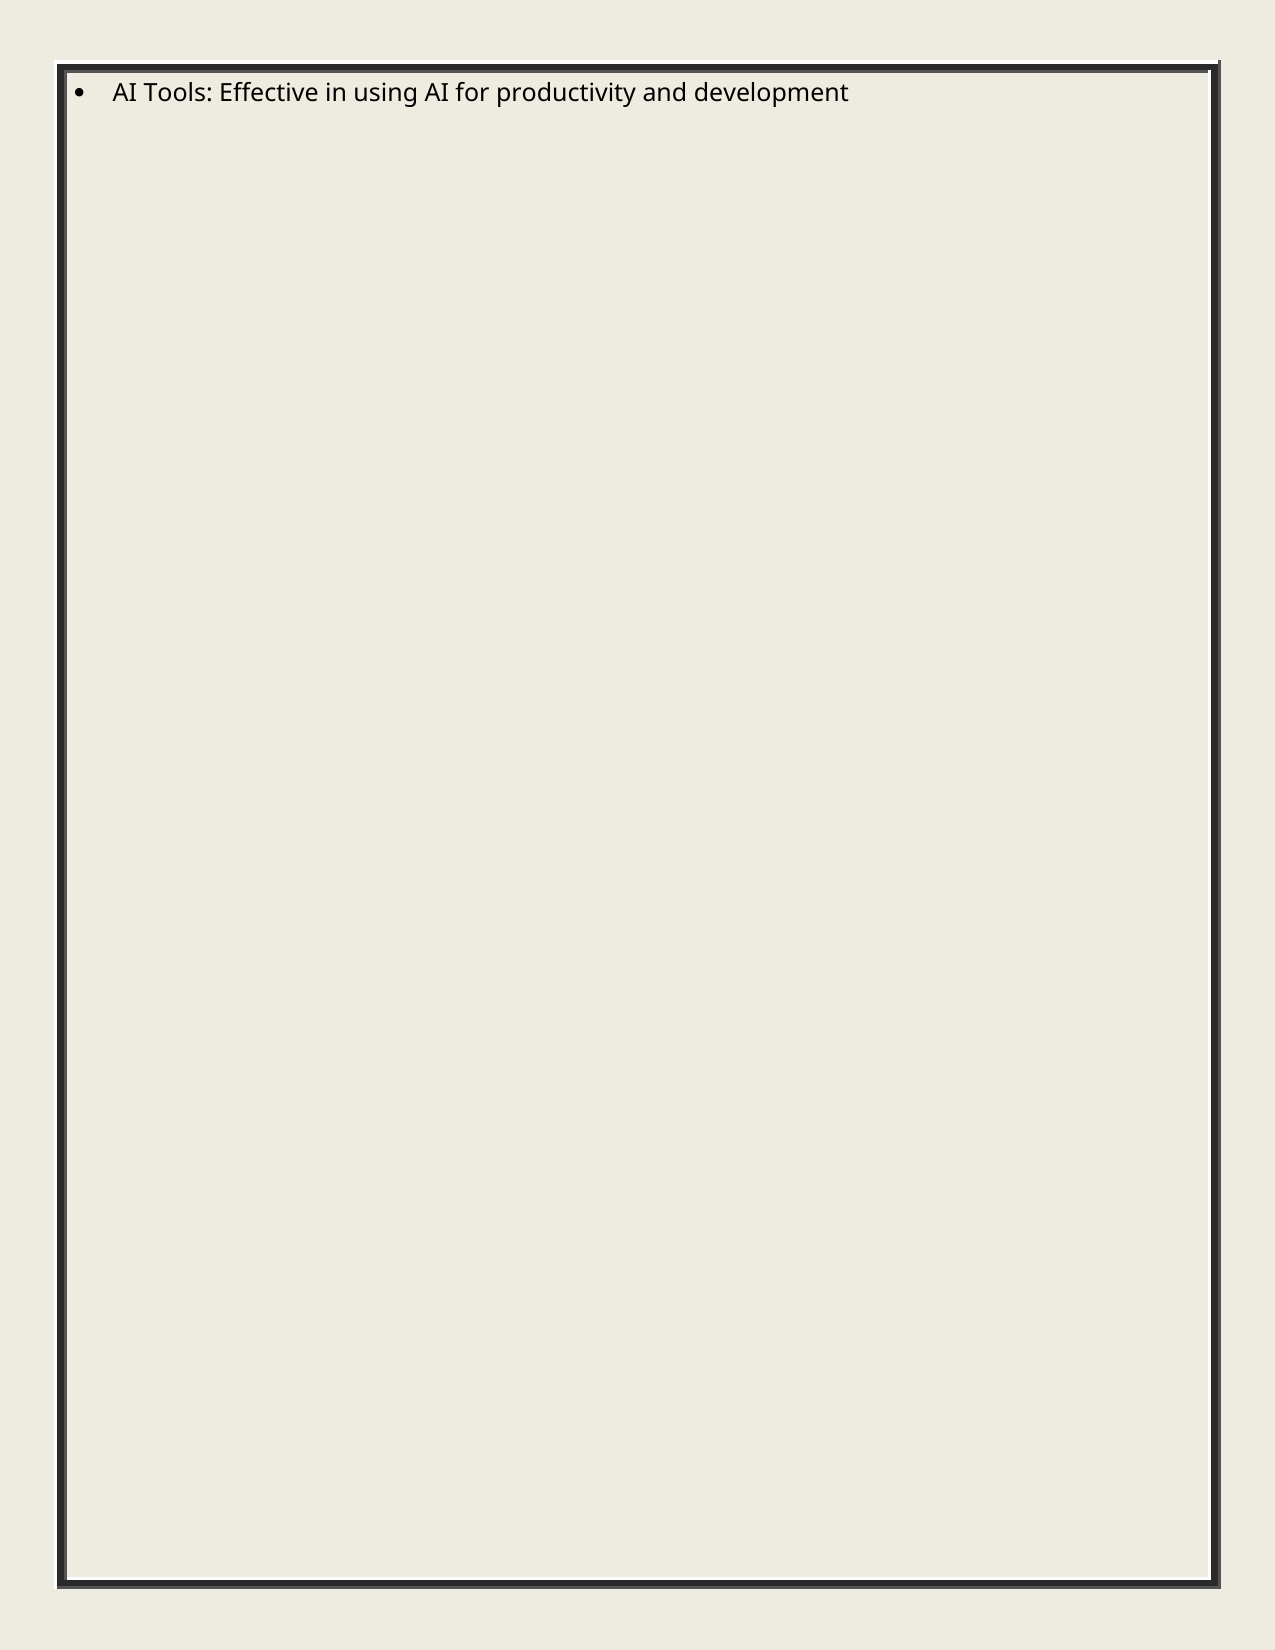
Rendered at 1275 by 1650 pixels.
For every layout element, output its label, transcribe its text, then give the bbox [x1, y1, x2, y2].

list AI Tools: Effective in using AI for productivity and development [75, 75, 1200, 109]
